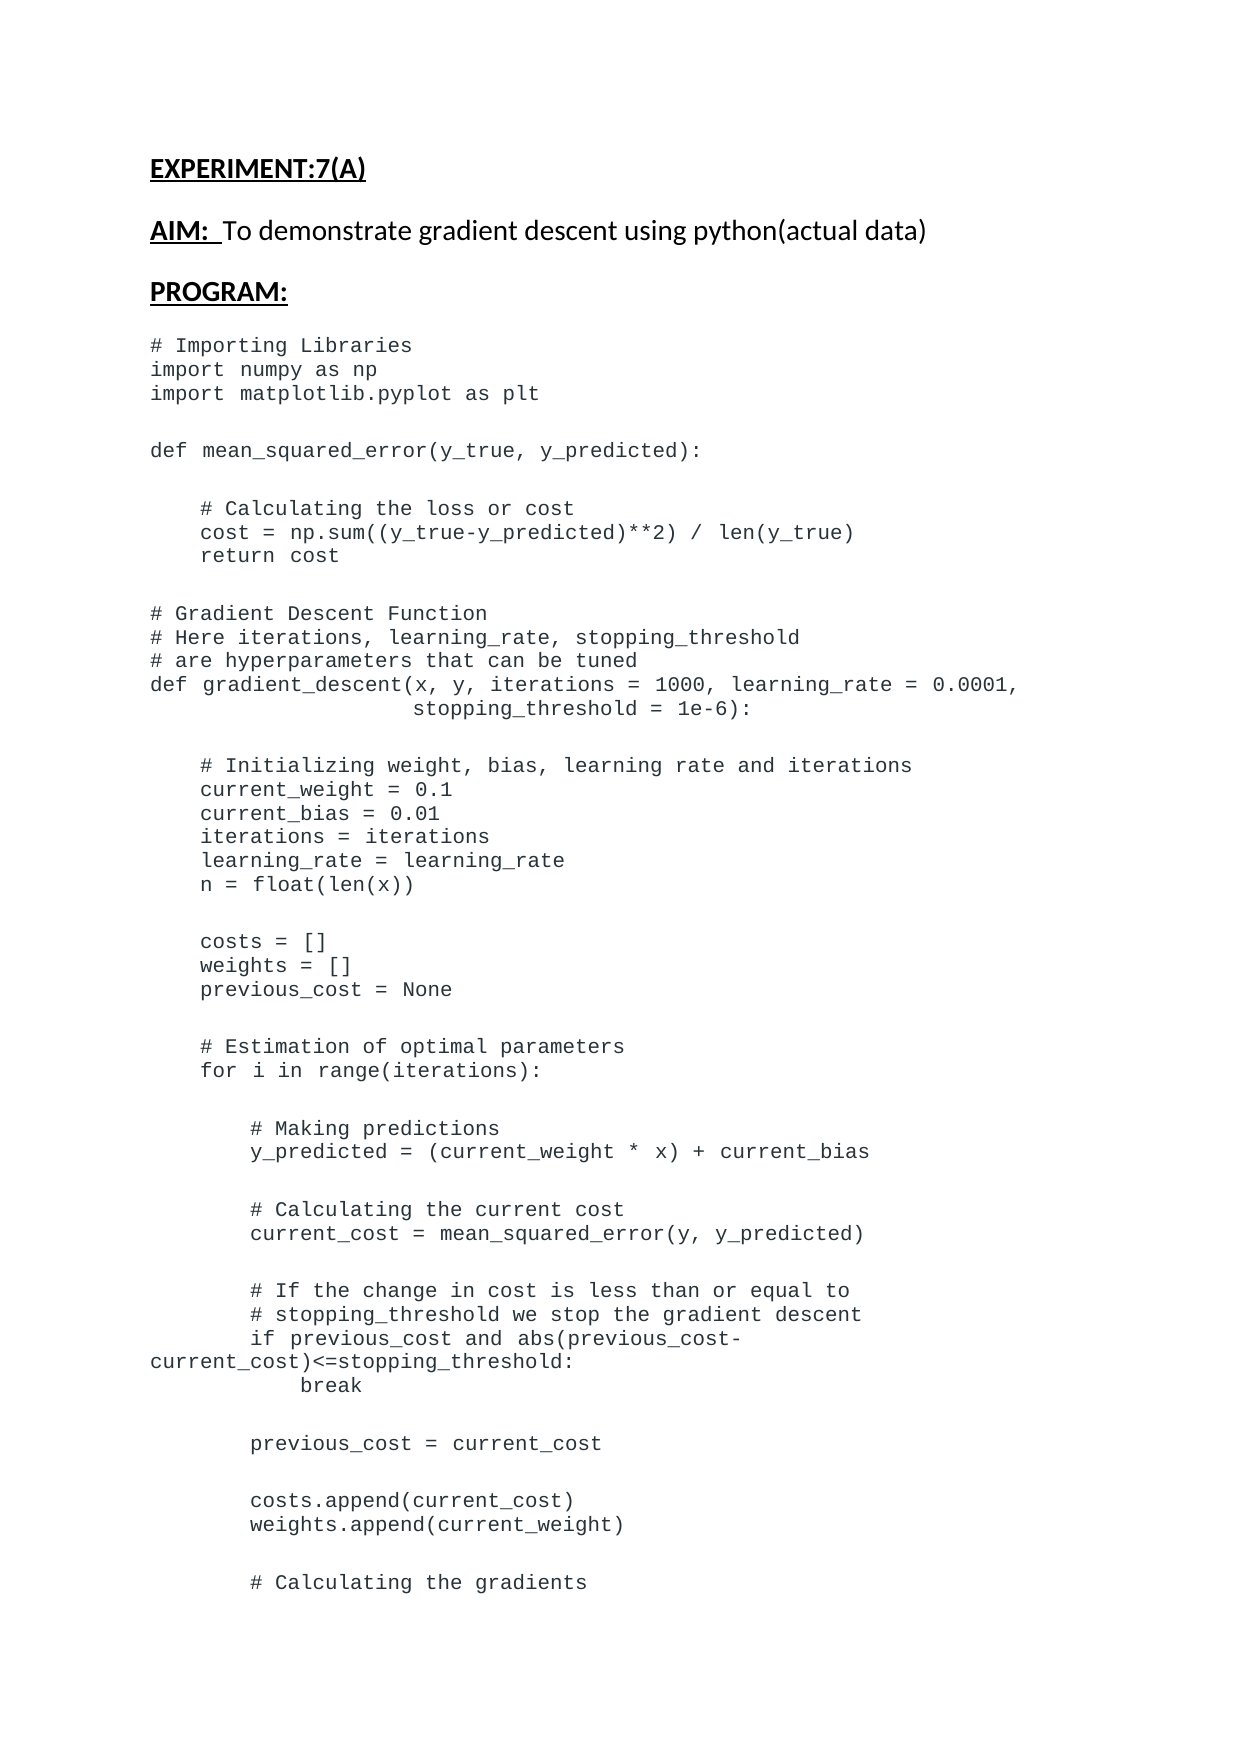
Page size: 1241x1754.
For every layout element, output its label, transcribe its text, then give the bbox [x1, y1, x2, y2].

text def gradient_descent(x, y, iterations = 1000, learning_rate = 0.0001, [150, 674, 1090, 698]
text previous_cost = None [150, 978, 1090, 1002]
text # stopping_threshold we stop the gradient descent [150, 1304, 1090, 1328]
text import numpy as np [150, 359, 1090, 383]
text # Calculating the loss or cost [150, 498, 1090, 522]
text # Making predictions [150, 1118, 1090, 1141]
text # Gradient Descent Function [150, 603, 1090, 627]
text # Here iterations, learning_rate, stopping_threshold [150, 627, 1090, 650]
text stopping_threshold = 1e-6): [150, 698, 1090, 721]
text # Calculating the gradients [150, 1572, 1090, 1595]
text weights = [] [150, 955, 1090, 978]
text previous_cost = current_cost [150, 1433, 1090, 1456]
text iterations = iterations [150, 826, 1090, 850]
text current_bias = 0.01 [150, 803, 1090, 826]
text current_cost = mean_squared_error(y, y_predicted) [150, 1223, 1090, 1246]
text y_predicted = (current_weight * x) + current_bias [150, 1141, 1090, 1165]
text AIM: To demonstrate gradient descent using python(actual data) [150, 212, 1090, 247]
text if previous_cost and abs(previous_cost-current_cost)<=stopping_threshold: [150, 1328, 1090, 1375]
text current_weight = 0.1 [150, 779, 1090, 803]
text import matplotlib.pyplot as plt [150, 383, 1090, 406]
text cost = np.sum((y_true-y_predicted)**2) / len(y_true) [150, 522, 1090, 545]
text PROGRAM: [150, 273, 1090, 309]
text return cost [150, 545, 1090, 569]
text for i in range(iterations): [150, 1060, 1090, 1083]
text # Estimation of optimal parameters [150, 1036, 1090, 1060]
text learning_rate = learning_rate [150, 850, 1090, 873]
text break [150, 1375, 1090, 1398]
text # Importing Libraries [150, 335, 1090, 359]
text def mean_squared_error(y_true, y_predicted): [150, 440, 1090, 464]
text # Calculating the current cost [150, 1199, 1090, 1223]
text # Initializing weight, bias, learning rate and iterations [150, 755, 1090, 779]
text costs = [] [150, 931, 1090, 955]
text # If the change in cost is less than or equal to [150, 1280, 1090, 1304]
text n = float(len(x)) [150, 873, 1090, 897]
text EXPERIMENT:7(A) [150, 150, 1090, 186]
text weights.append(current_weight) [150, 1514, 1090, 1538]
text costs.append(current_cost) [150, 1490, 1090, 1514]
text # are hyperparameters that can be tuned [150, 650, 1090, 674]
